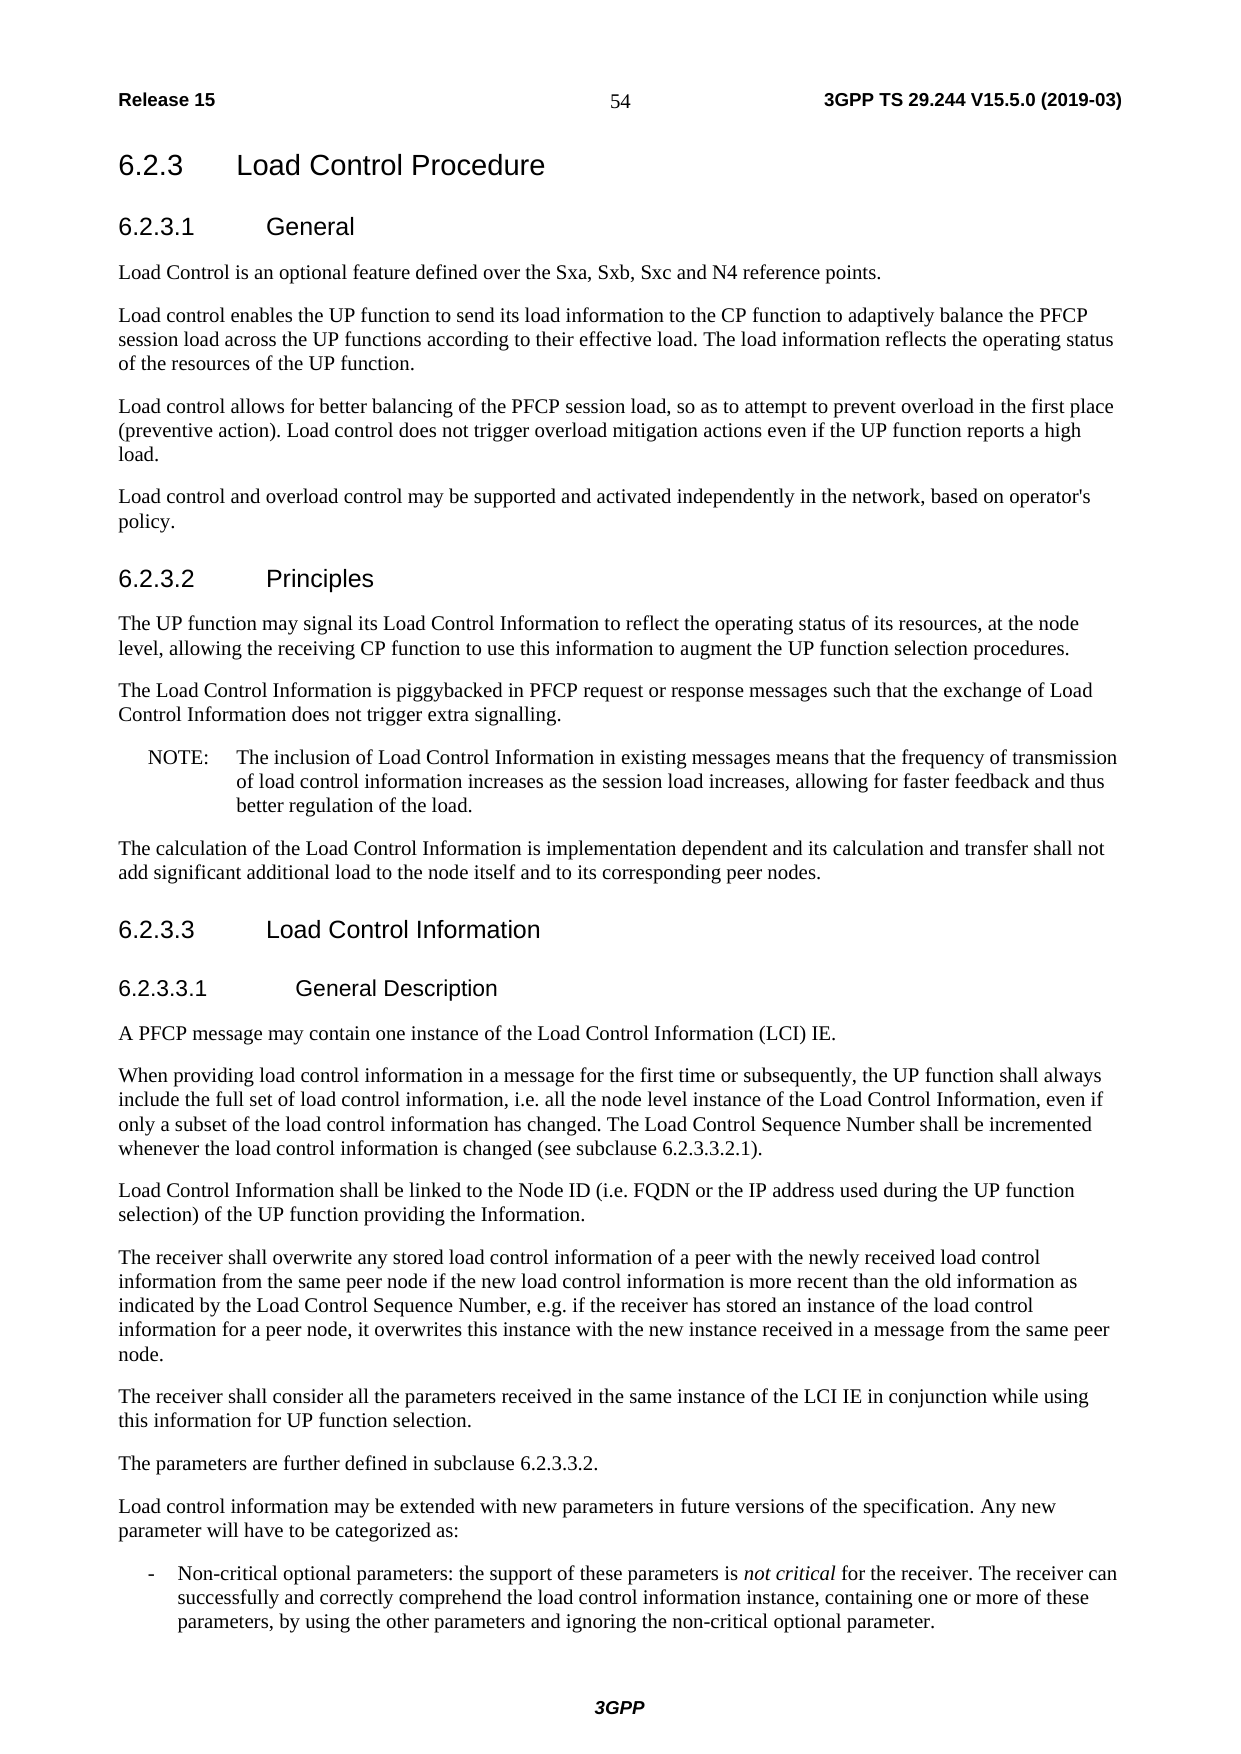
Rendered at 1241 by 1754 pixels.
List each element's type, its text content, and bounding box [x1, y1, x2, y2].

text Load control and overload control may be supported and activated independently in the network, based on operator's policy. [118, 484, 1122, 533]
text NOTE: The inclusion of Load Control Information in existing messages means that the frequency of transmission of load control information increases as the session load increases, allowing for faster feedback and thus better regulation of the load. [148, 745, 1122, 817]
text Load control enables the UP function to send its load information to the CP function to adaptively balance the PFCP session load across the UP functions according to their effective load. The load information reflects the operating status of the resources of the UP function. [118, 303, 1122, 375]
text The receiver shall overwrite any stored load control information of a peer with the newly received load control information from the same peer node if the new load control information is more recent than the old information as indicated by the Load Control Sequence Number, e.g. if the receiver has stored an instance of the load control information for a peer node, it overwrites this instance with the new instance received in a message from the same peer node. [118, 1245, 1122, 1366]
text A PFCP message may contain one instance of the Load Control Information (LCI) IE. [118, 1021, 1122, 1044]
text The parameters are further defined in subclause 6.2.3.3.2. [118, 1451, 1122, 1475]
subtitle 6.2.3 Load Control Procedure [118, 147, 1122, 181]
subtitle 6.2.3.3 Load Control Information [118, 915, 1122, 944]
text Load control information may be extended with new parameters in future versions of the specification. Any new parameter will have to be categorized as: [118, 1494, 1122, 1542]
subtitle 6.2.3.1 General [118, 212, 1122, 241]
subtitle 6.2.3.2 Principles [118, 564, 1122, 593]
text When providing load control information in a message for the first time or subsequently, the UP function shall always include the full set of load control information, i.e. all the node level instance of the Load Control Information, even if only a subset of the load control information has changed. The Load Control Sequence Number shall be incremented whenever the load control information is changed (see subclause 6.2.3.3.2.1). [118, 1063, 1122, 1159]
text Load Control Information shall be linked to the Node ID (i.e. FQDN or the IP address used during the UP function selection) of the UP function providing the Information. [118, 1178, 1122, 1226]
text The UP function may signal its Load Control Information to reflect the operating status of its resources, at the node level, allowing the receiving CP function to use this information to augment the UP function selection procedures. [118, 611, 1122, 659]
text - Non-critical optional parameters: the support of these parameters is not critical for the receiver. The receiver can successfully and correctly comprehend the load control information instance, containing one or more of these parameters, by using the other parameters and ignoring the non-critical optional parameter. [148, 1561, 1122, 1633]
text The Load Control Information is piggybacked in PFCP request or response messages such that the exchange of Load Control Information does not trigger extra signalling. [118, 678, 1122, 726]
text The calculation of the Load Control Information is implementation dependent and its calculation and transfer shall not add significant additional load to the node itself and to its corresponding peer nodes. [118, 836, 1122, 884]
text Load Control is an optional feature defined over the Sxa, Sxb, Sxc and N4 reference points. [118, 260, 1122, 284]
text Load control allows for better balancing of the PFCP session load, so as to attempt to prevent overload in the first place (preventive action). Load control does not trigger overload mitigation actions even if the UP function reports a high load. [118, 393, 1122, 466]
subtitle 6.2.3.3.1 General Description [118, 975, 1122, 1002]
text The receiver shall consider all the parameters received in the same instance of the LCI IE in conjunction while using this information for UP function selection. [118, 1384, 1122, 1432]
